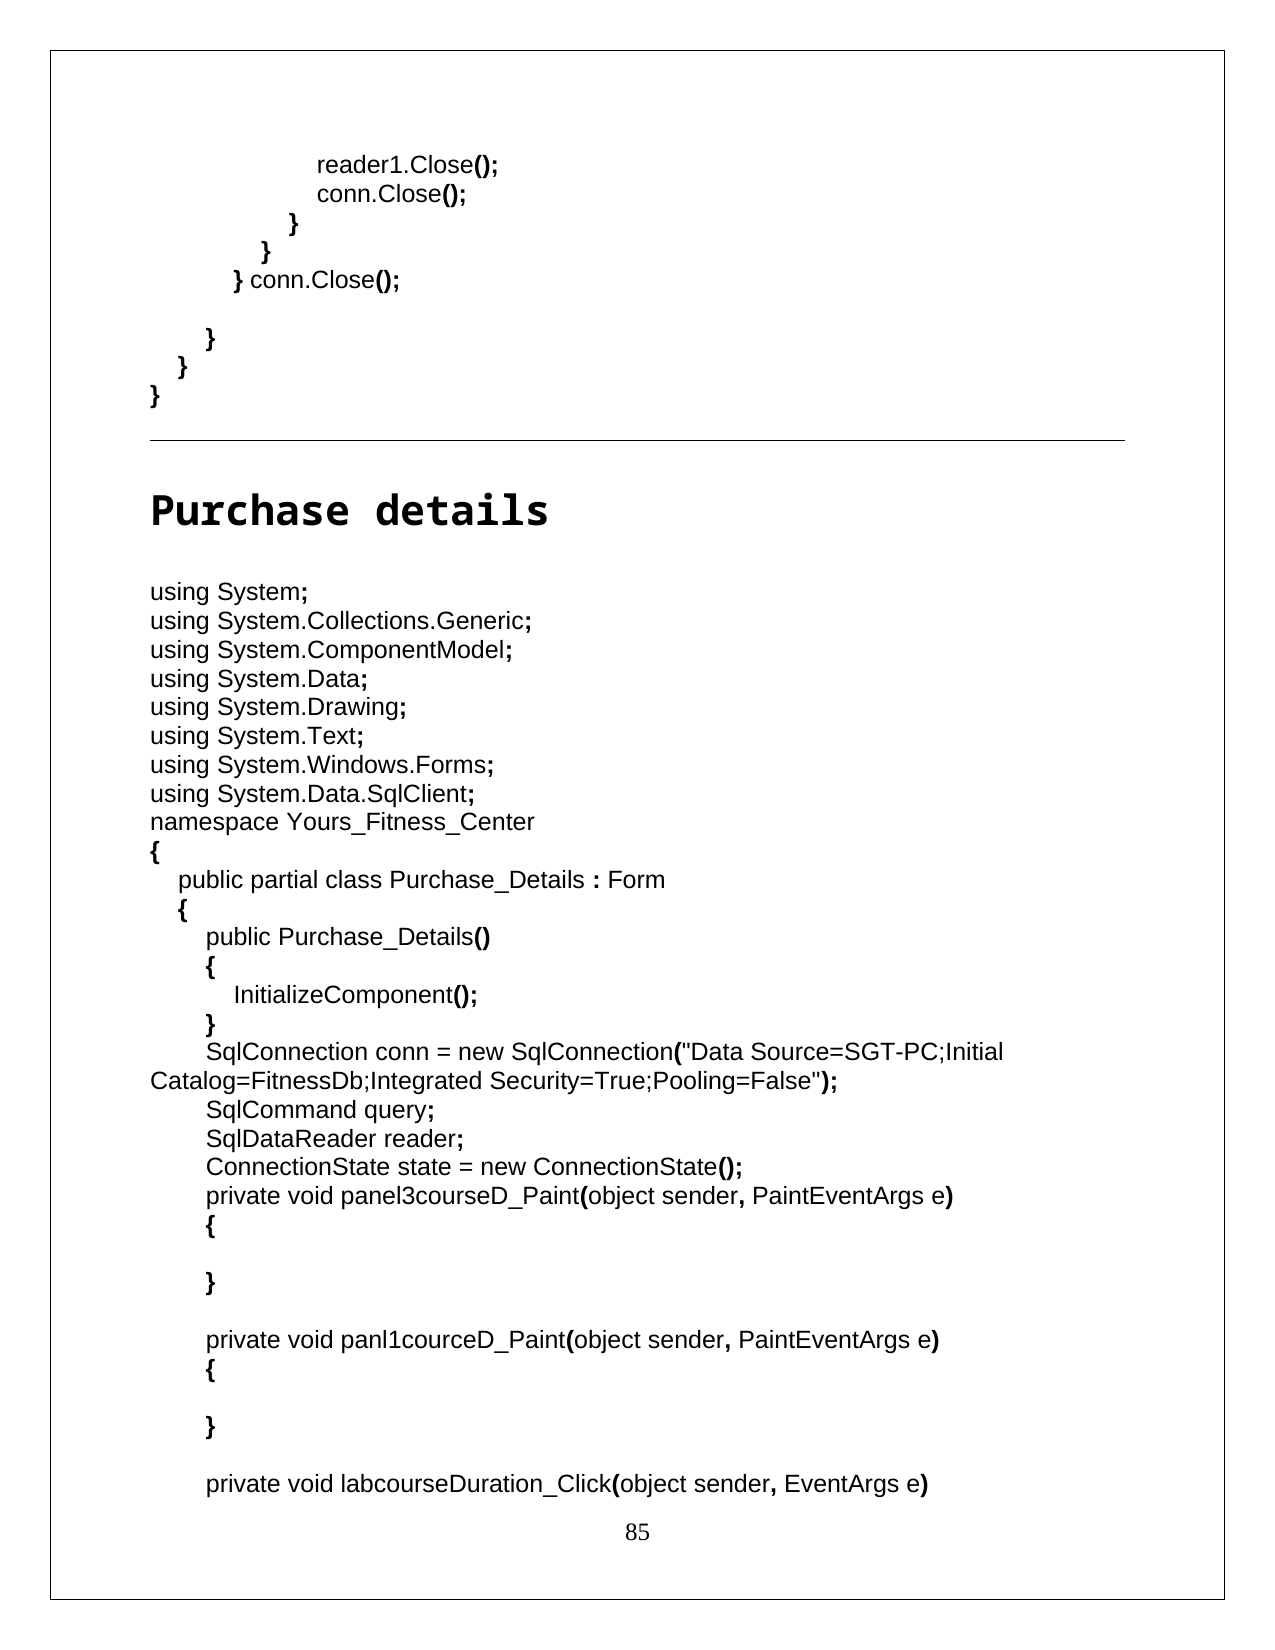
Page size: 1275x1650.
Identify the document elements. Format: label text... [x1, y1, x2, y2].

text using System.Text; [150, 721, 1125, 750]
text } [150, 380, 1125, 409]
text namespace Yours_Fitness_Center [150, 807, 1125, 836]
text } conn.Close(); [150, 265, 1125, 294]
text using System; [150, 577, 1125, 606]
text { [150, 836, 1125, 865]
text { [150, 1210, 1125, 1238]
text private void panl1courceD_Paint(object sender, PaintEventArgs e) [150, 1325, 1125, 1353]
text using System.ComponentModel; [150, 635, 1125, 663]
text { [150, 951, 1125, 980]
text using System.Drawing; [150, 692, 1125, 721]
text } [150, 1267, 1125, 1296]
text SqlConnection conn = new SqlConnection("Data Source=SGT-PC;Initial Catalog=FitnessDb;Integrated Security=True;Pooling=False"); [150, 1037, 1125, 1095]
text { [150, 893, 1125, 922]
text using System.Data; [150, 663, 1125, 692]
text Purchase details [150, 481, 1125, 538]
text SqlCommand query; [150, 1095, 1125, 1123]
text } [150, 1008, 1125, 1037]
text InitializeComponent(); [150, 980, 1125, 1008]
text ConnectionState state = new ConnectionState(); [150, 1152, 1125, 1181]
text reader1.Close(); [150, 150, 1125, 179]
text private void labcourseDuration_Click(object sender, EventArgs e) [150, 1468, 1125, 1497]
text } [150, 1411, 1125, 1440]
text } [150, 322, 1125, 351]
text public Purchase_Details() [150, 922, 1125, 951]
text { [150, 1353, 1125, 1382]
text } [150, 236, 1125, 265]
text public partial class Purchase_Details : Form [150, 865, 1125, 893]
text using System.Collections.Generic; [150, 606, 1125, 635]
text } [150, 207, 1125, 236]
text using System.Windows.Forms; [150, 750, 1125, 778]
text using System.Data.SqlClient; [150, 778, 1125, 807]
text conn.Close(); [150, 179, 1125, 207]
text } [150, 351, 1125, 380]
text SqlDataReader reader; [150, 1123, 1125, 1152]
text private void panel3courseD_Paint(object sender, PaintEventArgs e) [150, 1181, 1125, 1210]
